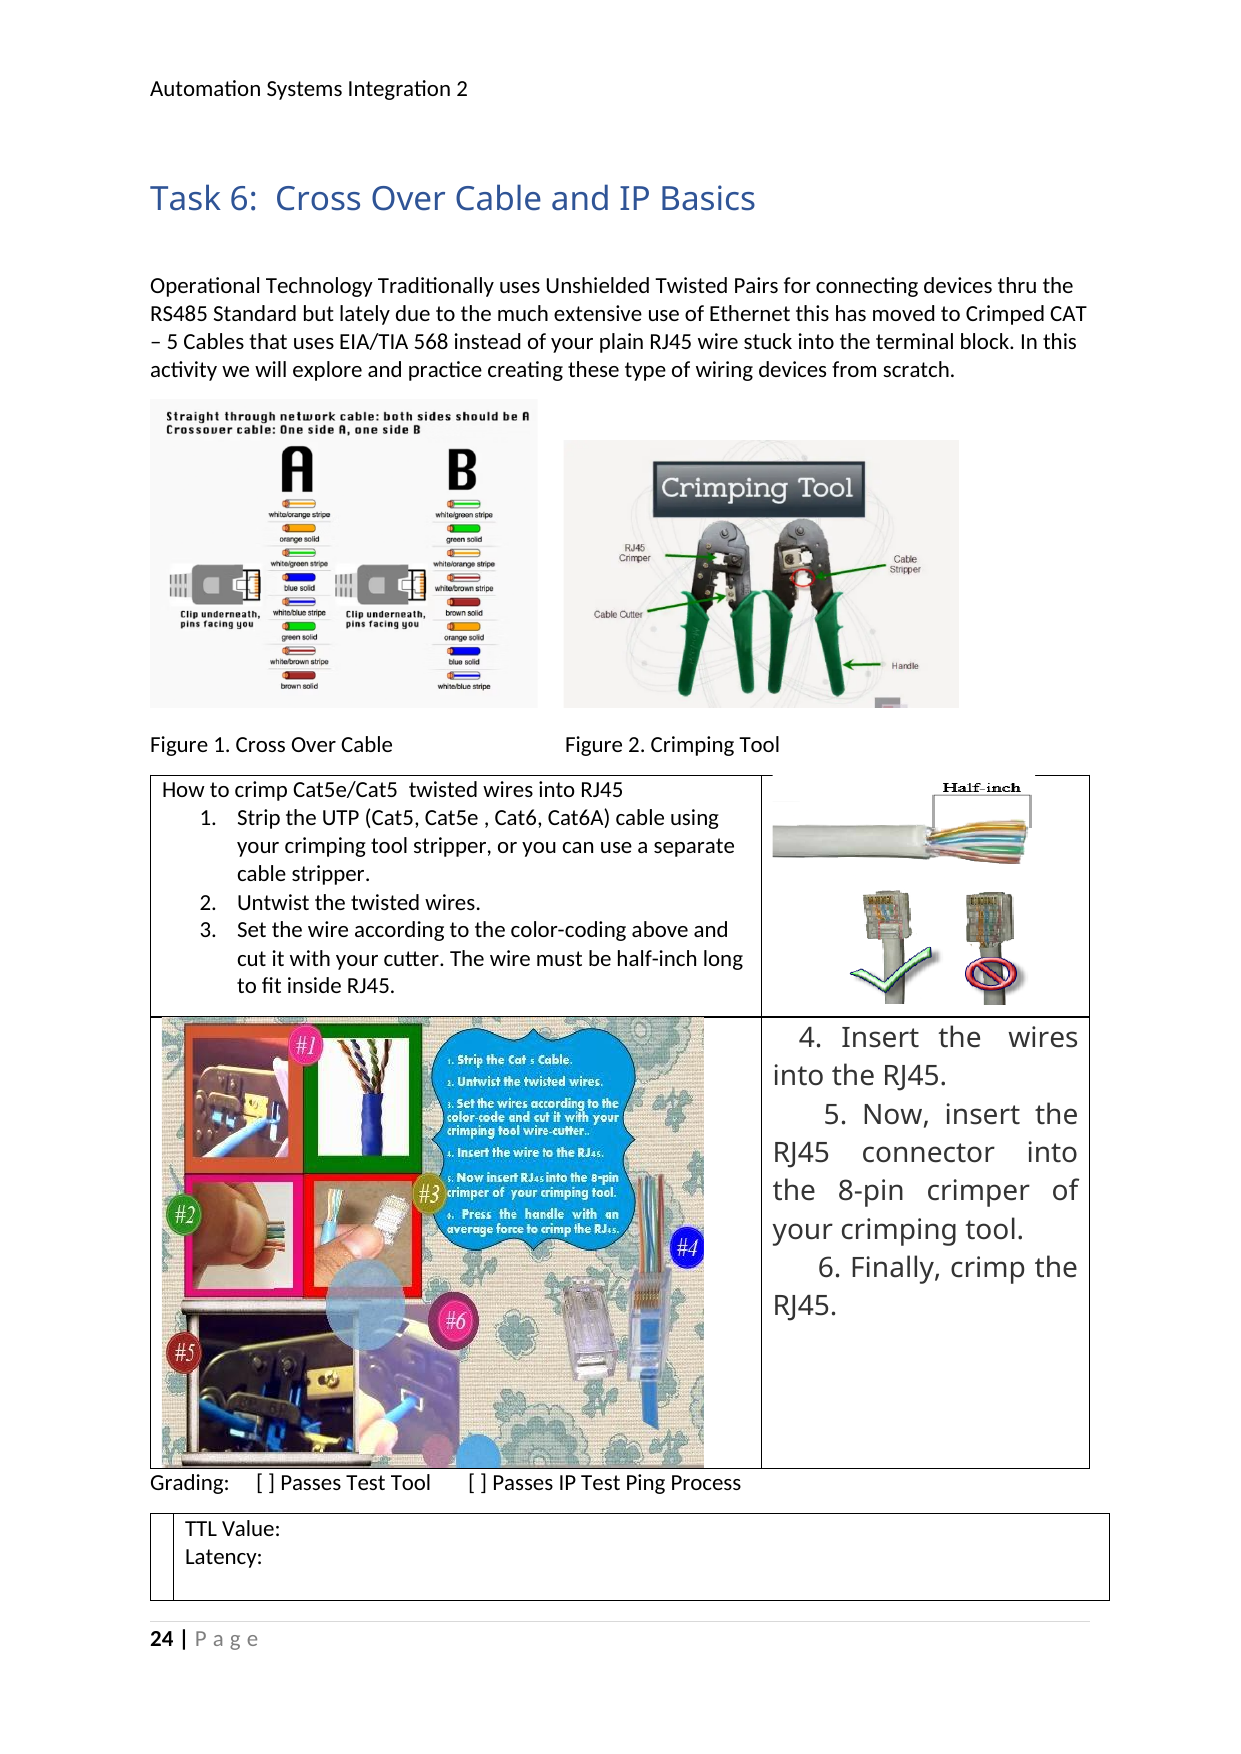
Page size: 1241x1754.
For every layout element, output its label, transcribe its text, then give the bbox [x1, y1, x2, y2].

table_header [762, 776, 1089, 1016]
text Operational Technology Traditionally uses Unshielded Twisted Pairs for connecting devices thru the RS485 Standard but lately due to the much extensive use of Ethernet this has moved to Crimped CAT – 5 Cables that uses EIA/TIA 568 instead of your plain RJ45 wire stuck into the terminal block. In this activity we will explore and practice creating these type of wiring devices from scratch. [150, 271, 1090, 383]
text Grading: [ ] Passes Test Tool [ ] Passes IP Test Ping Process [150, 1469, 1090, 1496]
picture [772, 775, 1035, 1010]
picture [150, 399, 538, 708]
table_cell [151, 1018, 161, 1467]
subtitle Task 6: Cross Over Cable and IP Basics [150, 175, 1090, 220]
table_cell 4. Insert the wires into the RJ45. 5. Now, insert the RJ45 connector into the 8-pin crimper of your crimping tool. 6. Finally, crimp the RJ45. [762, 1018, 1089, 1467]
picture [161, 1017, 704, 1468]
picture [563, 440, 959, 708]
table_cell [704, 1018, 761, 1467]
table_header [151, 1514, 173, 1600]
table_header TTL Value: Latency: [174, 1514, 1109, 1600]
text Figure 1. Cross Over Cable Figure 2. Crimping Tool [150, 730, 1090, 758]
table_header How to crimp Cat5e/Cat5 twisted wires into RJ45 Strip the UTP (Cat5, Cat5e , Cat6, Cat6A) cable using your crimping tool stripper, or you can use a separate cable stripper. Untwist the twisted wires. Set the wire according to the color-coding above and cut it with your cutter. The wire must be half-inch long to fit inside RJ45. [151, 776, 761, 1016]
